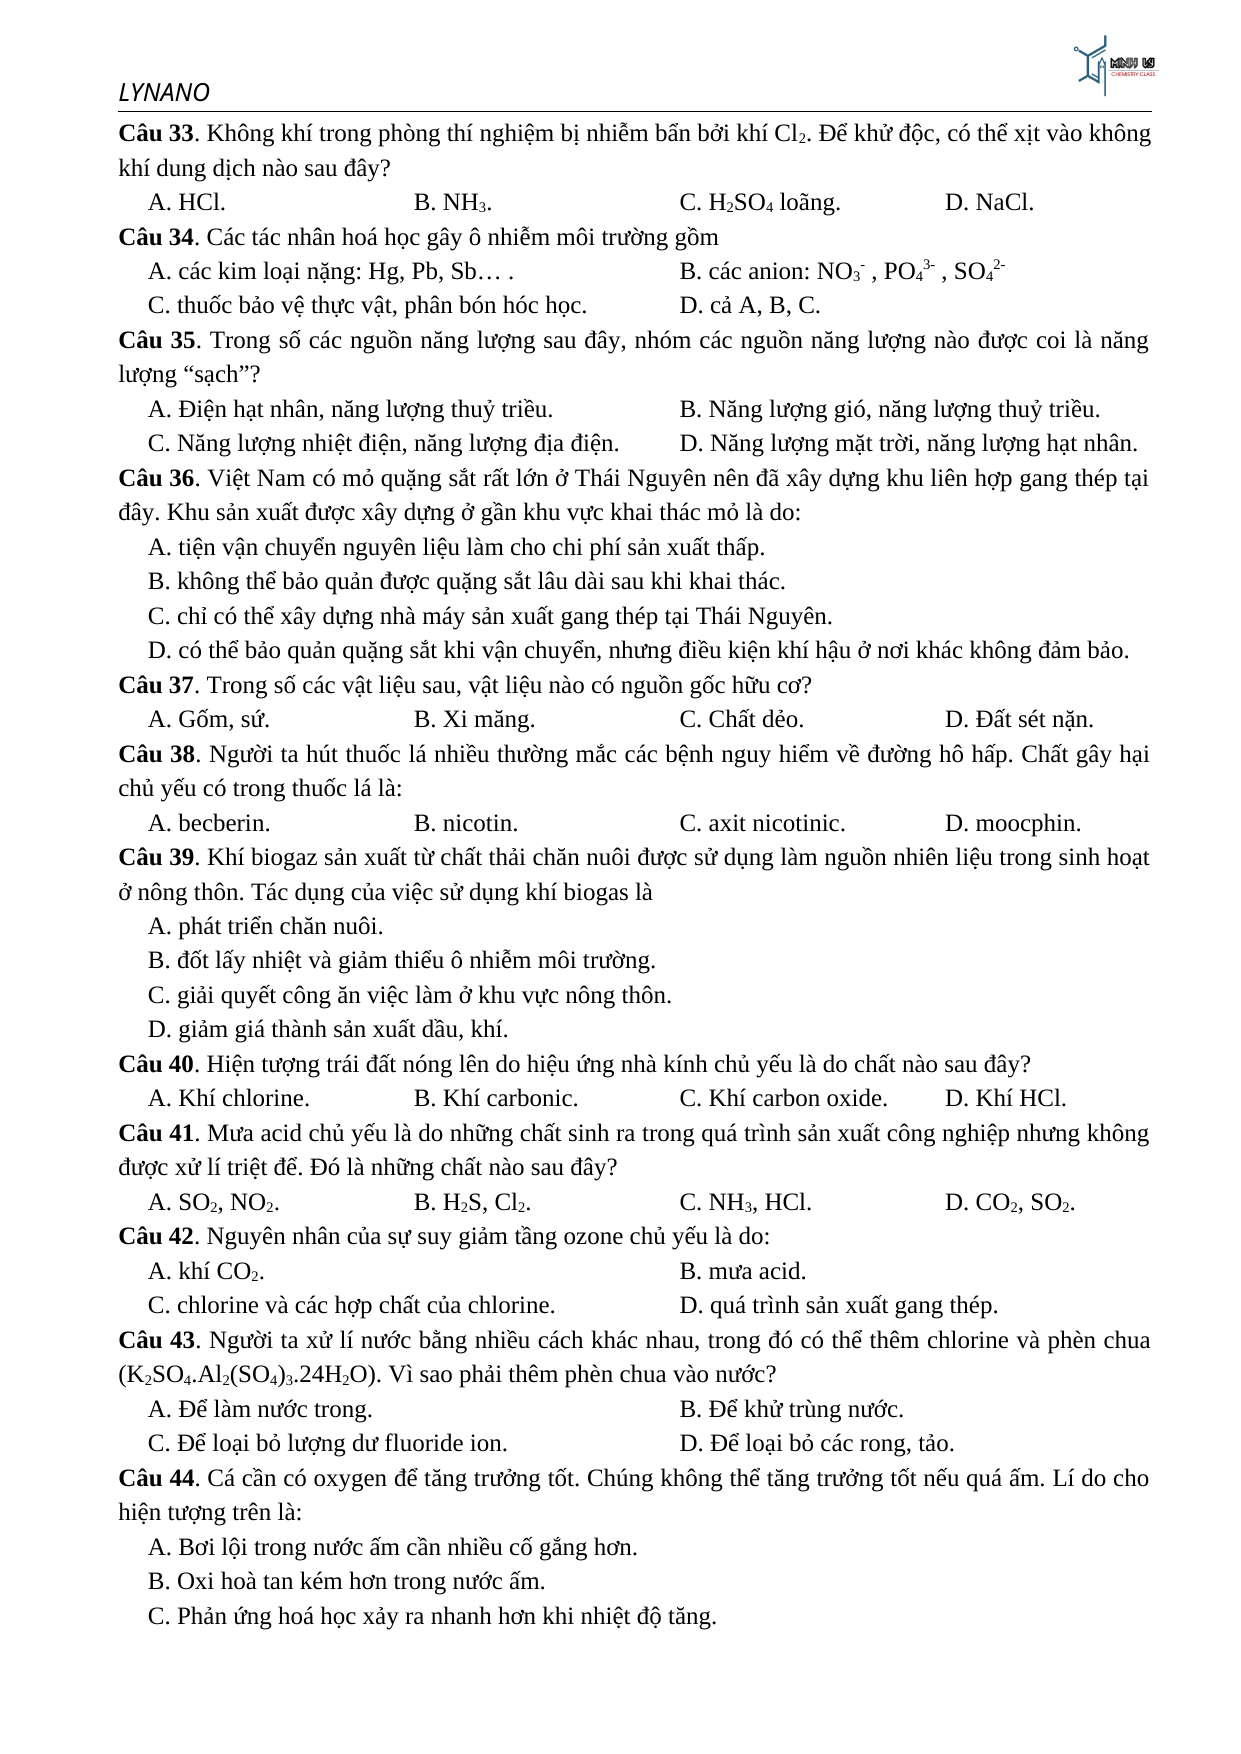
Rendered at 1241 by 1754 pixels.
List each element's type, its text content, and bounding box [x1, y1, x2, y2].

text A. tiện vận chuyển nguyên liệu làm cho chi phí sản xuất thấp. [118, 532, 1152, 561]
text A. khí CO2. B. mưa acid. [118, 1256, 1152, 1285]
text Câu 37. Trong số các vật liệu sau, vật liệu nào có nguồn gốc hữu cơ? [118, 670, 1152, 698]
text B. không thể bảo quản được quặng sắt lâu dài sau khi khai thác. [118, 566, 1152, 595]
text C. giải quyết công ăn việc làm ở khu vực nông thôn. [118, 980, 1152, 1009]
text A. các kim loại nặng: Hg, Pb, Sb… . B. các anion: NO3- , PO43- , SO42- [118, 256, 1152, 285]
text D. giảm giá thành sản xuất dầu, khí. [118, 1014, 1152, 1043]
text B. Oxi hoà tan kém hơn trong nước ấm. [118, 1566, 1152, 1595]
text C. chỉ có thể xây dựng nhà máy sản xuất gang thép tại Thái Nguyên. [118, 601, 1152, 629]
text Câu 36. Việt Nam có mỏ quặng sắt rất lớn ở Thái Nguyên nên đã xây dựng khu liên hợp gang thép tại đây. Khu sản xuất được xây dựng ở gần khu vực khai thác mỏ là do: [118, 463, 1152, 526]
text A. Bơi lội trong nước ấm cần nhiều cố gắng hơn. [118, 1532, 1152, 1561]
text D. có thể bảo quản quặng sắt khi vận chuyển, nhưng điều kiện khí hậu ở nơi khác không đảm bảo. [118, 635, 1152, 664]
text C. Năng lượng nhiệt điện, năng lượng địa điện. D. Năng lượng mặt trời, năng lượng hạt nhân. [118, 428, 1152, 457]
text A. phát triển chăn nuôi. [118, 911, 1152, 940]
text A. Gốm, sứ. B. Xi măng. C. Chất dẻo. D. Đất sét nặn. [118, 704, 1152, 733]
text B. đốt lấy nhiệt và giảm thiểu ô nhiễm môi trường. [118, 946, 1152, 974]
text Câu 40. Hiện tượng trái đất nóng lên do hiệu ứng nhà kính chủ yếu là do chất nào sau đây? [118, 1049, 1152, 1078]
text A. HCl. B. NH3. C. H2SO4 loãng. D. NaCl. [118, 187, 1152, 216]
text Câu 42. Nguyên nhân của sự suy giảm tầng ozone chủ yếu là do: [118, 1221, 1152, 1250]
text C. thuốc bảo vệ thực vật, phân bón hóc học. D. cả A, B, C. [118, 291, 1152, 319]
text A. Điện hạt nhân, năng lượng thuỷ triều. B. Năng lượng gió, năng lượng thuỷ triều. [118, 394, 1152, 423]
text Câu 39. Khí biogaz sản xuất từ chất thải chăn nuôi được sử dụng làm nguồn nhiên liệu trong sinh hoạt ở nông thôn. Tác dụng của việc sử dụng khí biogas là [118, 842, 1152, 905]
text Câu 38. Người ta hút thuốc lá nhiều thường mắc các bệnh nguy hiểm về đường hô hấp. Chất gây hại chủ yếu có trong thuốc lá là: [118, 739, 1152, 802]
text C. Để loại bỏ lượng dư fluoride ion. D. Để loại bỏ các rong, tảo. [118, 1428, 1152, 1457]
picture [1072, 32, 1160, 97]
text Câu 44. Cá cần có oxygen để tăng trưởng tốt. Chúng không thể tăng trưởng tốt nếu quá ấm. Lí do cho hiện tượng trên là: [118, 1463, 1152, 1526]
text Câu 34. Các tác nhân hoá học gây ô nhiễm môi trường gồm [118, 222, 1152, 250]
text A. becberin. B. nicotin. C. axit nicotinic. D. moocphin. [118, 808, 1152, 836]
text Câu 35. Trong số các nguồn năng lượng sau đây, nhóm các nguồn năng lượng nào được coi là năng lượng “sạch”? [118, 325, 1152, 388]
text A. Để làm nước trong. B. Để khử trùng nước. [118, 1394, 1152, 1423]
text C. chlorine và các hợp chất của chlorine. D. quá trình sản xuất gang thép. [118, 1290, 1152, 1319]
text A. Khí chlorine. B. Khí carbonic. C. Khí carbon oxide. D. Khí HCl. [118, 1083, 1152, 1112]
text C. Phản ứng hoá học xảy ra nhanh hơn khi nhiệt độ tăng. [118, 1601, 1152, 1629]
text A. SO2, NO2. B. H2S, Cl2. C. NH3, HCl. D. CO2, SO2. [118, 1187, 1152, 1216]
text Câu 43. Người ta xử lí nước bằng nhiều cách khác nhau, trong đó có thể thêm chlorine và phèn chua (K2SO4.Al2(SO4)3.24H2O). Vì sao phải thêm phèn chua vào nước? [118, 1325, 1152, 1388]
text Câu 33. Không khí trong phòng thí nghiệm bị nhiễm bẩn bởi khí Cl2. Để khử độc, có thể xịt vào không khí dung dịch nào sau đây? [118, 118, 1152, 181]
text Câu 41. Mưa acid chủ yếu là do những chất sinh ra trong quá trình sản xuất công nghiệp nhưng không được xử lí triệt để. Đó là những chất nào sau đây? [118, 1118, 1152, 1181]
